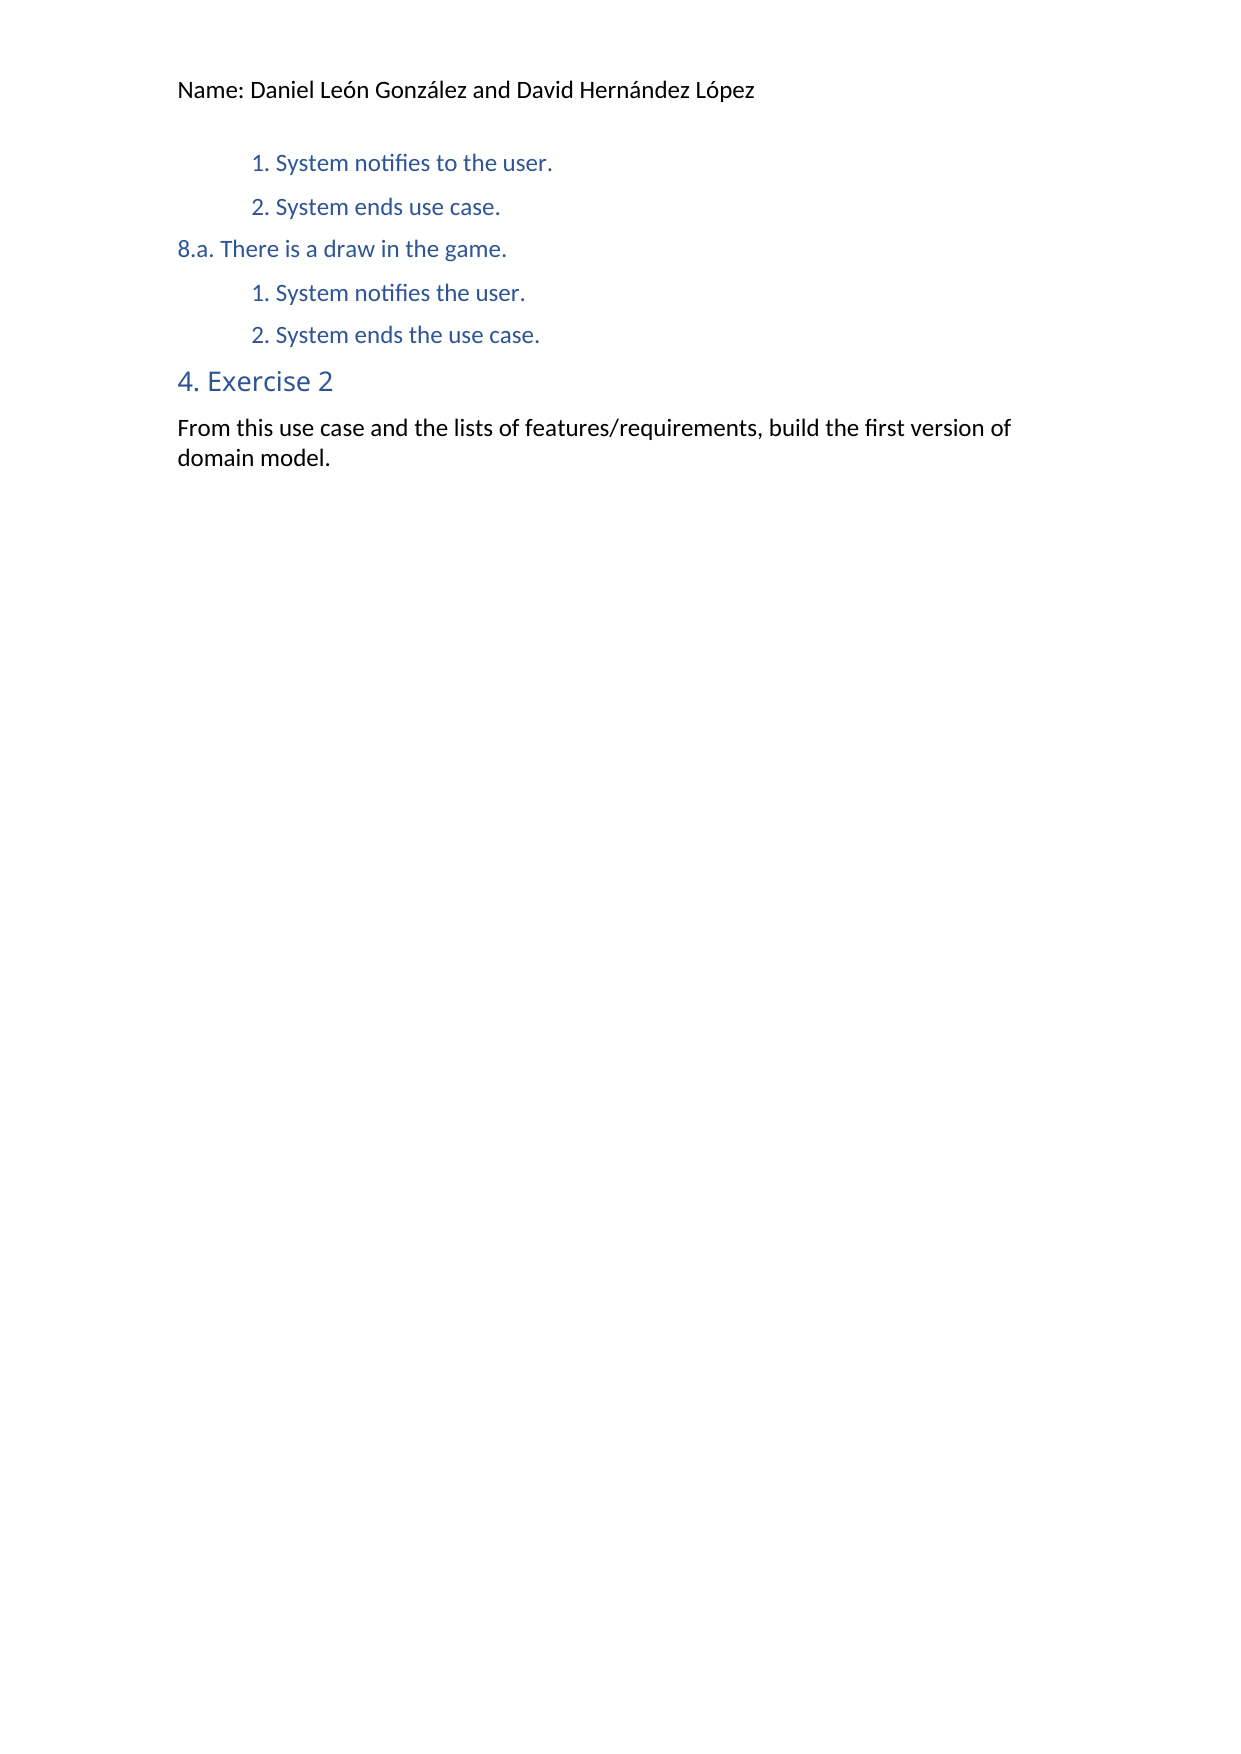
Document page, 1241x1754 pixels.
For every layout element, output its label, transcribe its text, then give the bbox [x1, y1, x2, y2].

text 8.a. There is a draw in the game. [177, 234, 1063, 264]
subtitle 4. Exercise 2 [177, 363, 1063, 399]
text 2. System ends use case. [177, 191, 1063, 221]
text 1. System notifies to the user. [177, 148, 1063, 178]
text 1. System notifies the user. [177, 277, 1063, 307]
text 2. System ends the use case. [177, 320, 1063, 350]
text From this use case and the lists of features/requirements, build the first version of domain model. [177, 412, 1063, 473]
